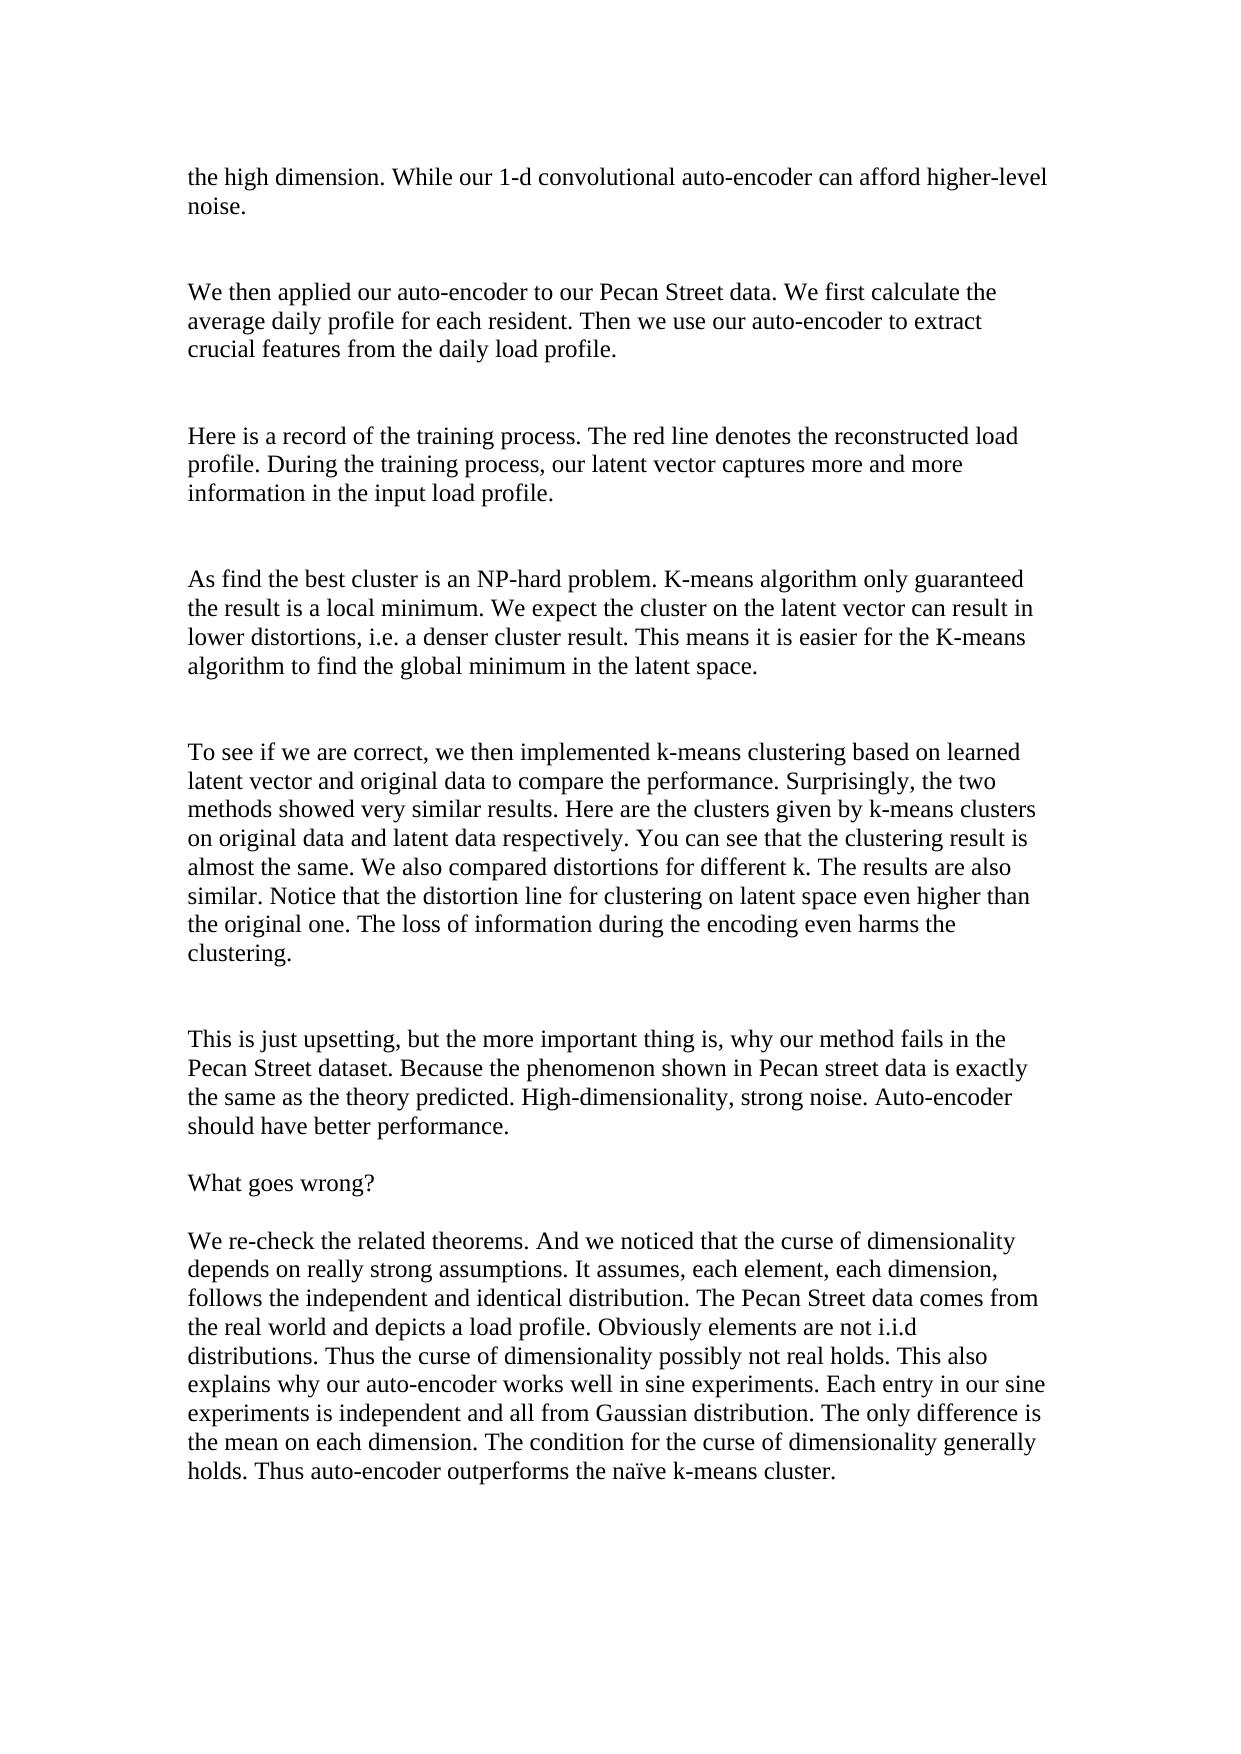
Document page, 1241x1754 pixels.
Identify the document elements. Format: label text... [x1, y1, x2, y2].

text This is just upsetting, but the more important thing is, why our method fails in the Pecan Street dataset. Because the phenomenon shown in Pecan street data is exactly the same as the theory predicted. High-dimensionality, strong noise. Auto-encoder should have better performance. [187, 1024, 1053, 1139]
text What goes wrong? [187, 1168, 1053, 1197]
text To see if we are correct, we then implemented k-means clustering based on learned latent vector and original data to compare the performance. Surprisingly, the two methods showed very similar results. Here are the clusters given by k-means clusters on original data and latent data respectively. You can see that the clustering result is almost the same. We also compared distortions for different k. The results are also similar. Notice that the distortion line for clustering on latent space even higher than the original one. The loss of information during the encoding even harms the clustering. [187, 737, 1053, 967]
text As find the best cluster is an NP-hard problem. K-means algorithm only guaranteed the result is a local minimum. We expect the cluster on the latent vector can result in lower distortions, i.e. a denser cluster result. This means it is easier for the K-means algorithm to find the global minimum in the latent space. [187, 564, 1053, 679]
text We then applied our auto-encoder to our Pecan Street data. We first calculate the average daily profile for each resident. Then we use our auto-encoder to extract crucial features from the daily load profile. [187, 277, 1053, 363]
text Here is a record of the training process. The red line denotes the reconstructed load profile. During the training process, our latent vector captures more and more information in the input load profile. [187, 421, 1053, 507]
